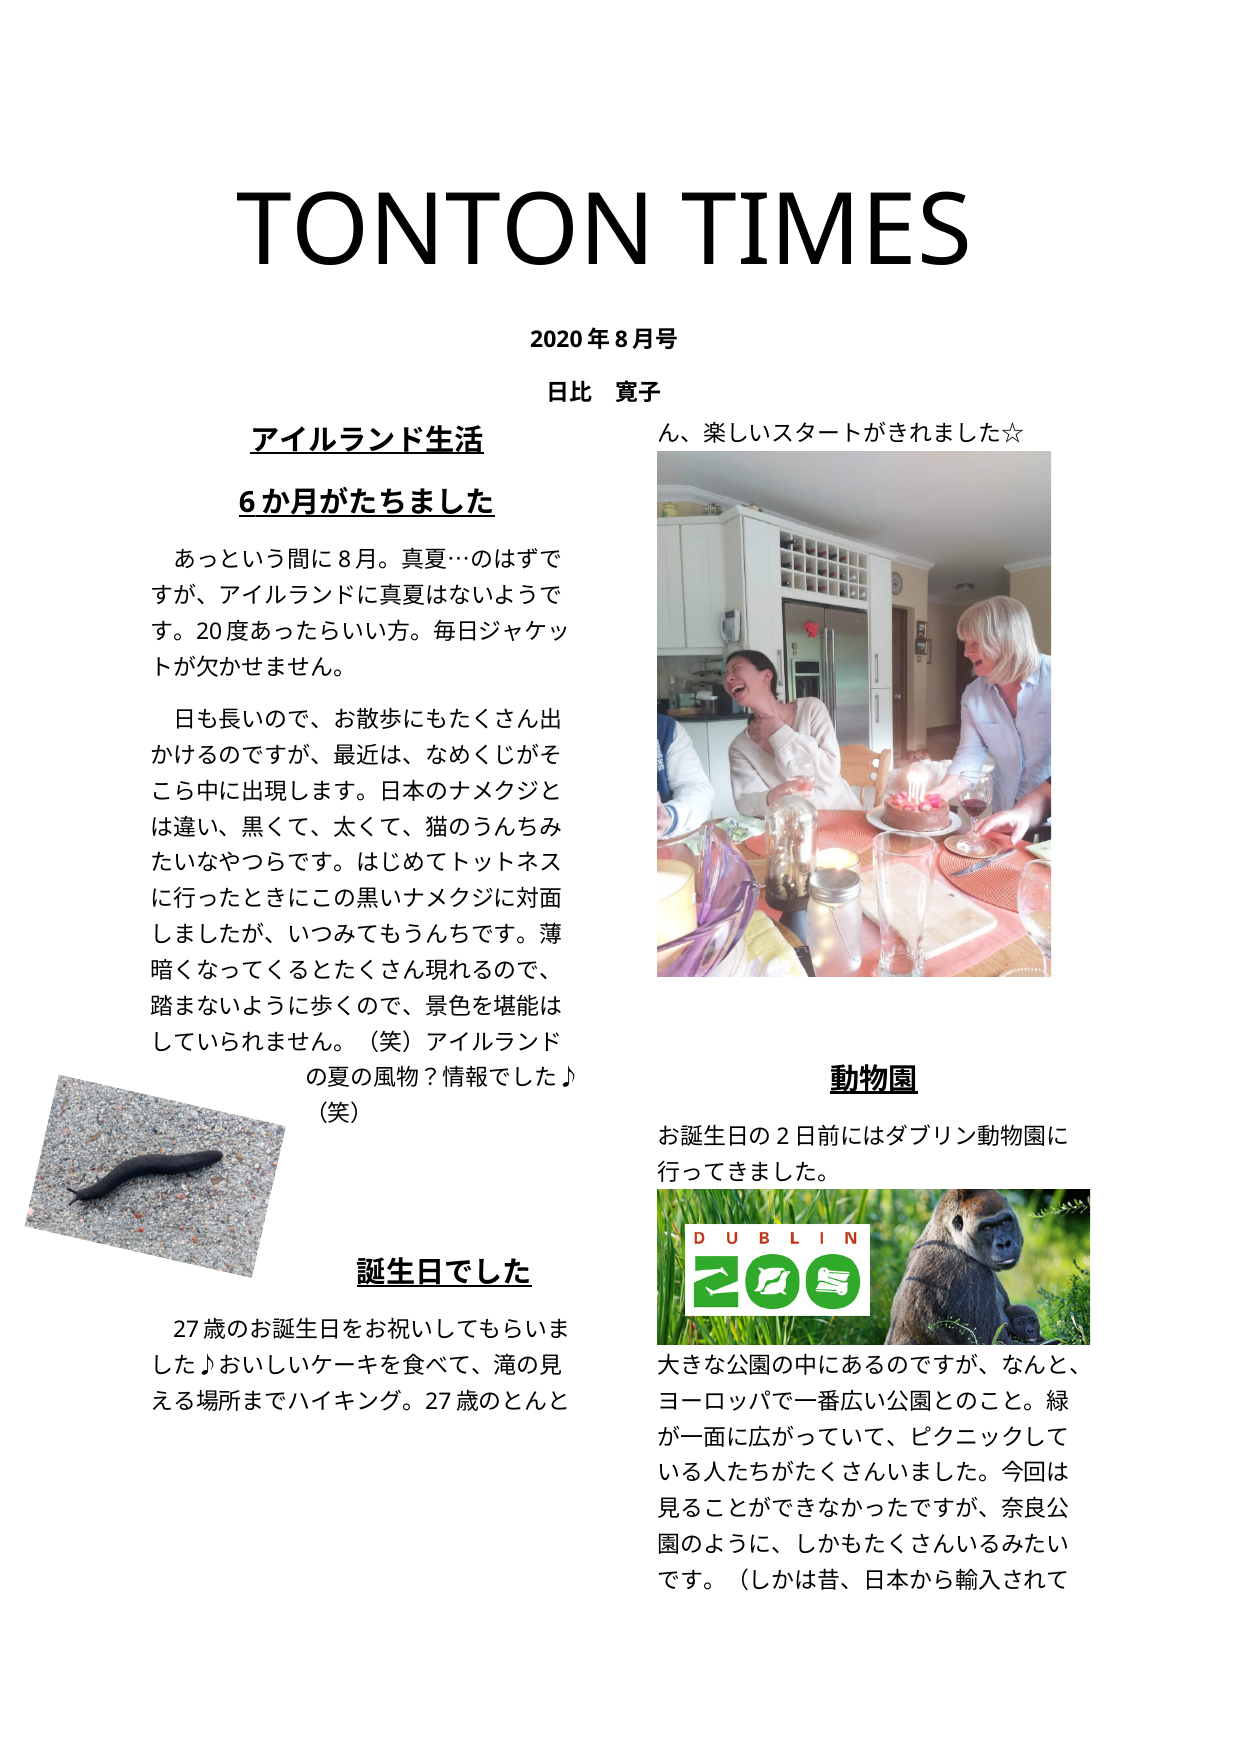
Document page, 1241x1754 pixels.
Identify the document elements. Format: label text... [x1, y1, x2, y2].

text アイルランド生活 [150, 409, 583, 458]
text 日も長いので、お散歩にもたくさん出かけるのですが、最近は、なめくじがそこら中に出現します。日本のナメクジとは違い、黒くて、太くて、猫のうんちみたいなやつらです。はじめてトットネスに行ったときにこの黒いナメクジに対面しましたが、いつみてもうんちです。薄暗くなってくるとたくさん現れるので、踏まないように歩くので、景色を堪能はしていられません。（笑）アイルランドの夏の風物？情報でした♪（笑） [150, 701, 583, 1128]
text 27歳のお誕生日をお祝いしてもらいました♪おいしいケーキを食べて、滝の見える場所までハイキング。27歳のとんとん、楽しいスタートがきれました☆ [150, 1311, 583, 1416]
text 6か月がたちました [150, 478, 583, 521]
picture [657, 1189, 1091, 1345]
text 動物園 [657, 1055, 1090, 1097]
text あっという間に8月。真夏…のはずですが、アイルランドに真夏はないようです。20度あったらいい方。毎日ジャケットが欠かせません。 [150, 541, 583, 682]
picture [25, 1075, 285, 1277]
text 誕生日でした [150, 1248, 583, 1291]
picture [657, 451, 1052, 977]
